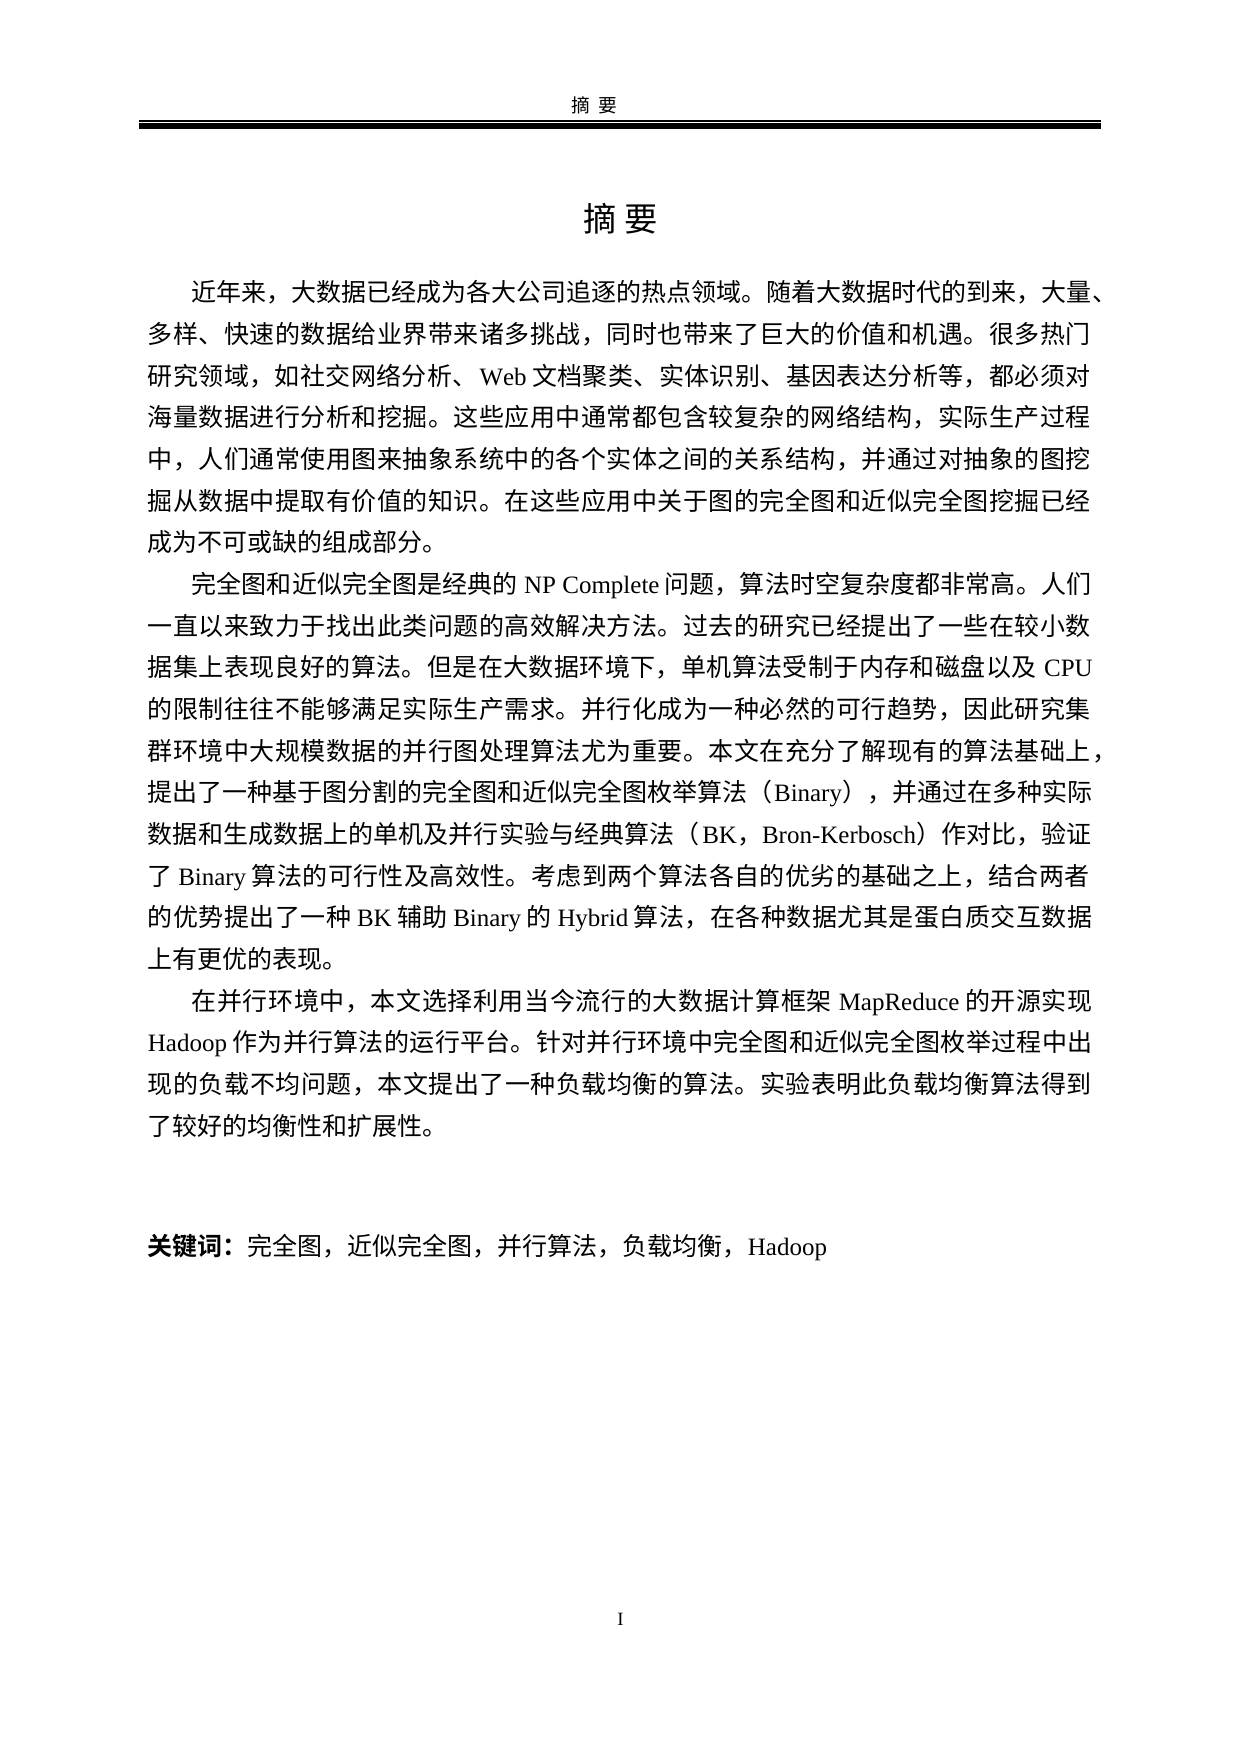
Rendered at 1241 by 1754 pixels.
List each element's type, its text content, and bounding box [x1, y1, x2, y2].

text 关键词：完全图，近似完全图，并行算法，负载均衡，Hadoop [148, 1227, 1092, 1263]
subtitle 摘 要 [148, 198, 1092, 240]
text 在并行环境中，本文选择利用当今流行的大数据计算框架MapReduce的开源实现Hadoop作为并行算法的运行平台。针对并行环境中完全图和近似完全图枚举过程中出现的负载不均问题，本文提出了一种负载均衡的算法。实验表明此负载均衡算法得到了较好的均衡性和扩展性。 [148, 977, 1092, 1143]
text 近年来，大数据已经成为各大公司追逐的热点领域。随着大数据时代的到来，大量、多样、快速的数据给业界带来诸多挑战，同时也带来了巨大的价值和机遇。很多热门研究领域，如社交网络分析、Web文档聚类、实体识别、基因表达分析等，都必须对海量数据进行分析和挖掘。这些应用中通常都包含较复杂的网络结构，实际生产过程中，人们通常使用图来抽象系统中的各个实体之间的关系结构，并通过对抽象的图挖掘从数据中提取有价值的知识。在这些应用中关于图的完全图和近似完全图挖掘已经成为不可或缺的组成部分。 [148, 268, 1092, 560]
text 完全图和近似完全图是经典的NP Complete问题，算法时空复杂度都非常高。人们一直以来致力于找出此类问题的高效解决方法。过去的研究已经提出了一些在较小数据集上表现良好的算法。但是在大数据环境下，单机算法受制于内存和磁盘以及CPU的限制往往不能够满足实际生产需求。并行化成为一种必然的可行趋势，因此研究集群环境中大规模数据的并行图处理算法尤为重要。本文在充分了解现有的算法基础上，提出了一种基于图分割的完全图和近似完全图枚举算法（Binary），并通过在多种实际数据和生成数据上的单机及并行实验与经典算法（BK，Bron-Kerbosch）作对比，验证了Binary算法的可行性及高效性。考虑到两个算法各自的优劣的基础之上，结合两者的优势提出了一种BK辅助Binary的Hybrid算法，在各种数据尤其是蛋白质交互数据上有更优的表现。 [148, 560, 1092, 977]
